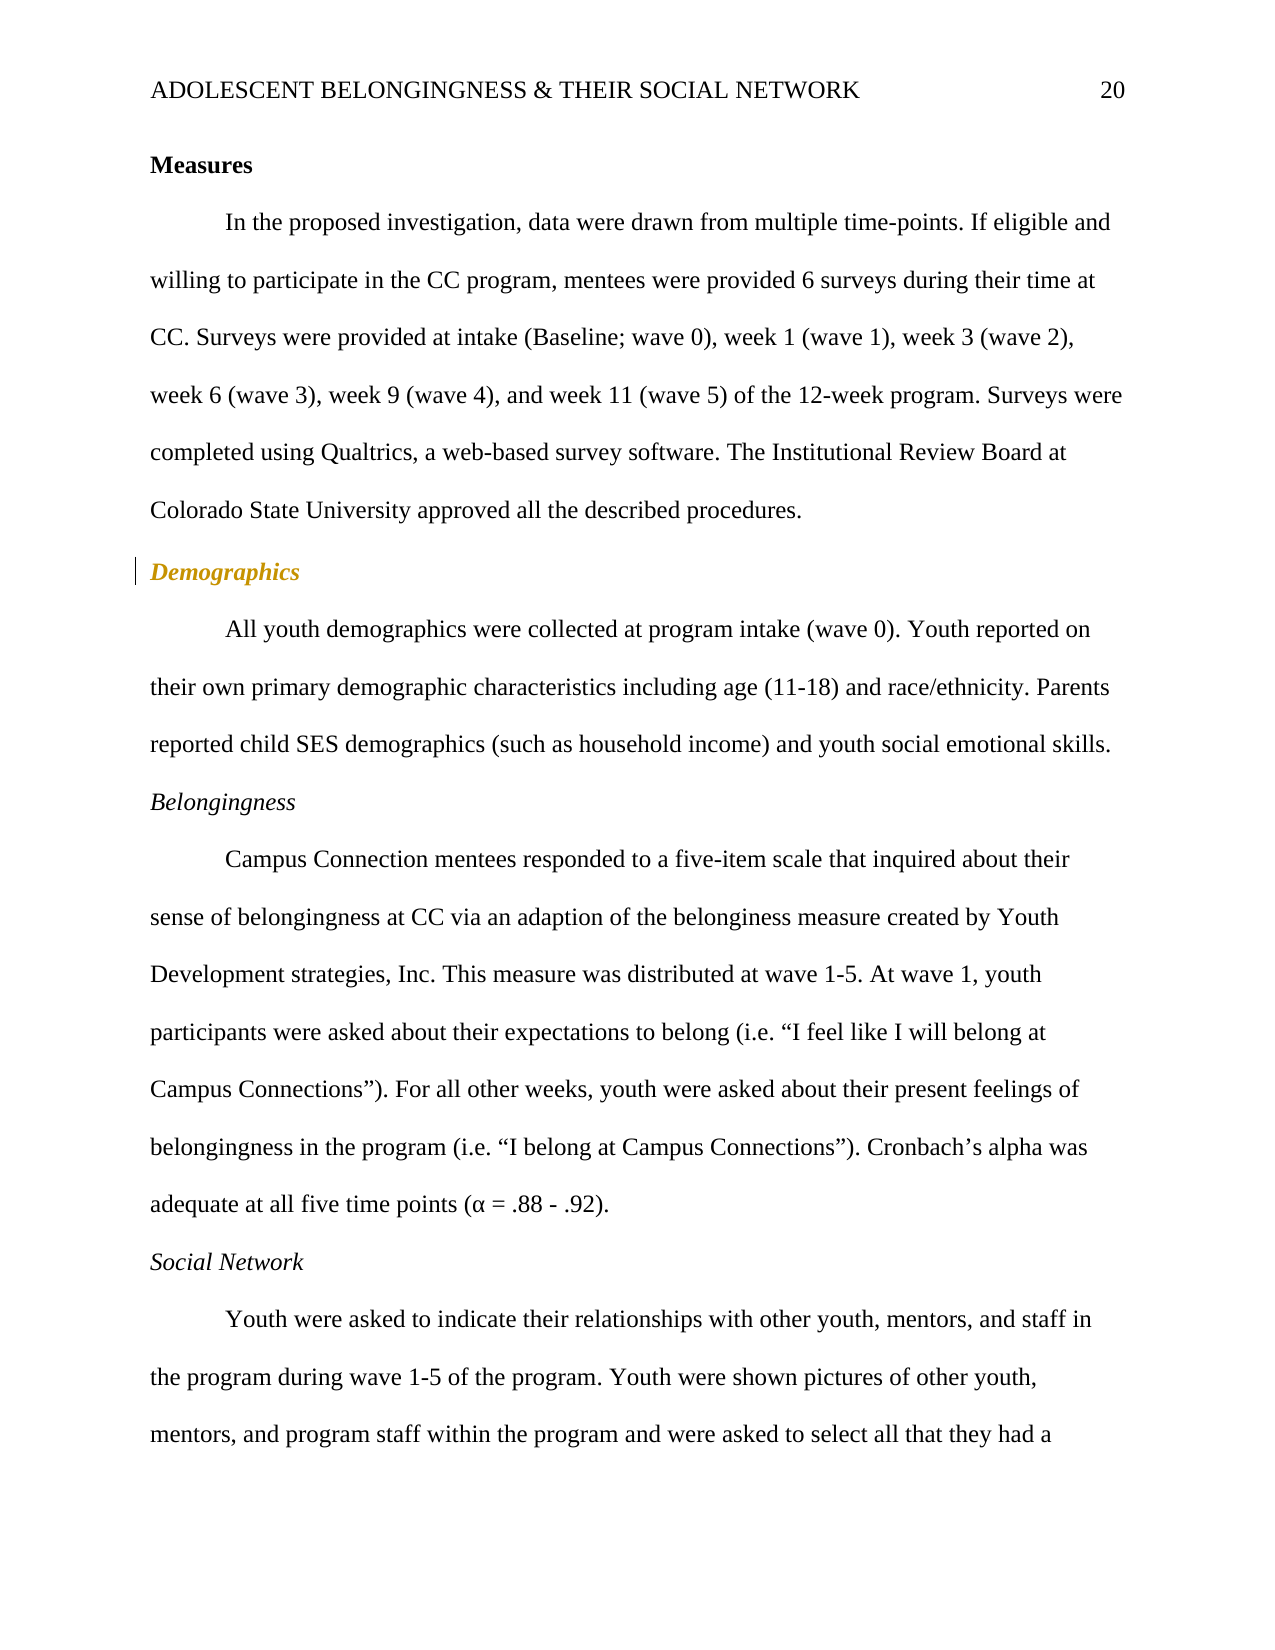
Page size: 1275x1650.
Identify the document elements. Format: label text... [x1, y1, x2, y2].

subtitle Demographics [150, 557, 1125, 585]
text In the proposed investigation, data were drawn from multiple time-points. If eligible and willing to participate in the CC program, mentees were provided 6 surveys during their time at CC. Surveys were provided at intake (Baseline; wave 0), week 1 (wave 1), week 3 (wave 2), week 6 (wave 3), week 9 (wave 4), and week 11 (wave 5) of the 12-week program. Surveys were completed using Qualtrics, a web-based survey software. The Institutional Review Board at Colorado State University approved all the described procedures. [150, 207, 1125, 524]
text All youth demographics were collected at program intake (wave 0). Youth reported on their own primary demographic characteristics including age (11-18) and race/ethnicity. Parents reported child SES demographics (such as household income) and youth social emotional skills. [150, 614, 1125, 758]
text Campus Connection mentees responded to a five-item scale that inquired about their sense of belongingness at CC via an adaption of the belonginess measure created by Youth Development strategies, Inc. This measure was distributed at wave 1-5. At wave 1, youth participants were asked about their expectations to belong (i.e. “I feel like I will belong at Campus Connections”). For all other weeks, youth were asked about their present feelings of belongingness in the program (i.e. “I belong at Campus Connections”). Cronbach’s alpha was adequate at all five time points (α = .88 - .92). [150, 844, 1125, 1218]
subtitle Belongingness [150, 787, 1125, 815]
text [150, 1304, 1125, 1448]
subtitle Social Network [150, 1247, 1125, 1275]
subtitle Measures [150, 150, 1125, 179]
